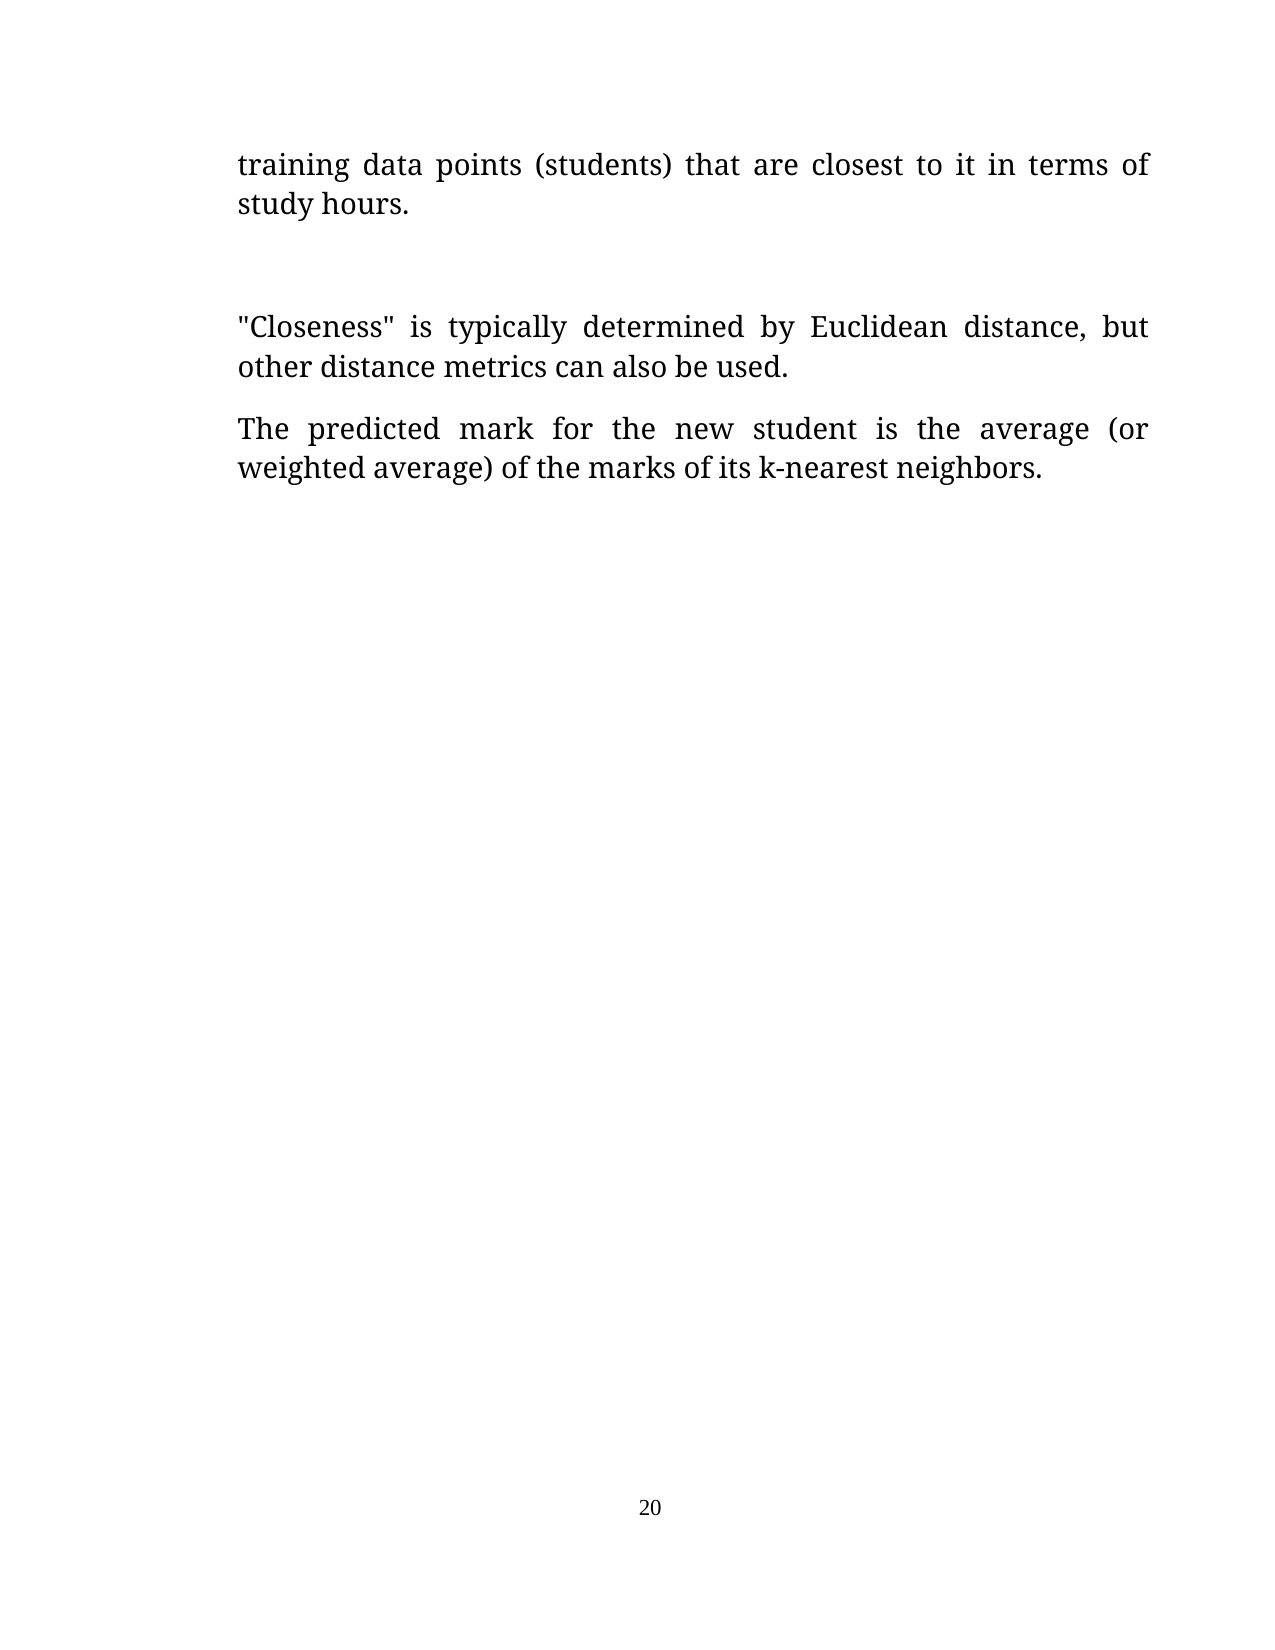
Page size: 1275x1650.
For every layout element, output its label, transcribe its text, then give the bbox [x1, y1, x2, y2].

text "Closeness" is typically determined by Euclidean distance, but other distance metrics can also be used. [237, 307, 1150, 386]
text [237, 144, 1150, 223]
text The predicted mark for the new student is the average (or weighted average) of the marks of its k-nearest neighbors. [237, 408, 1150, 487]
